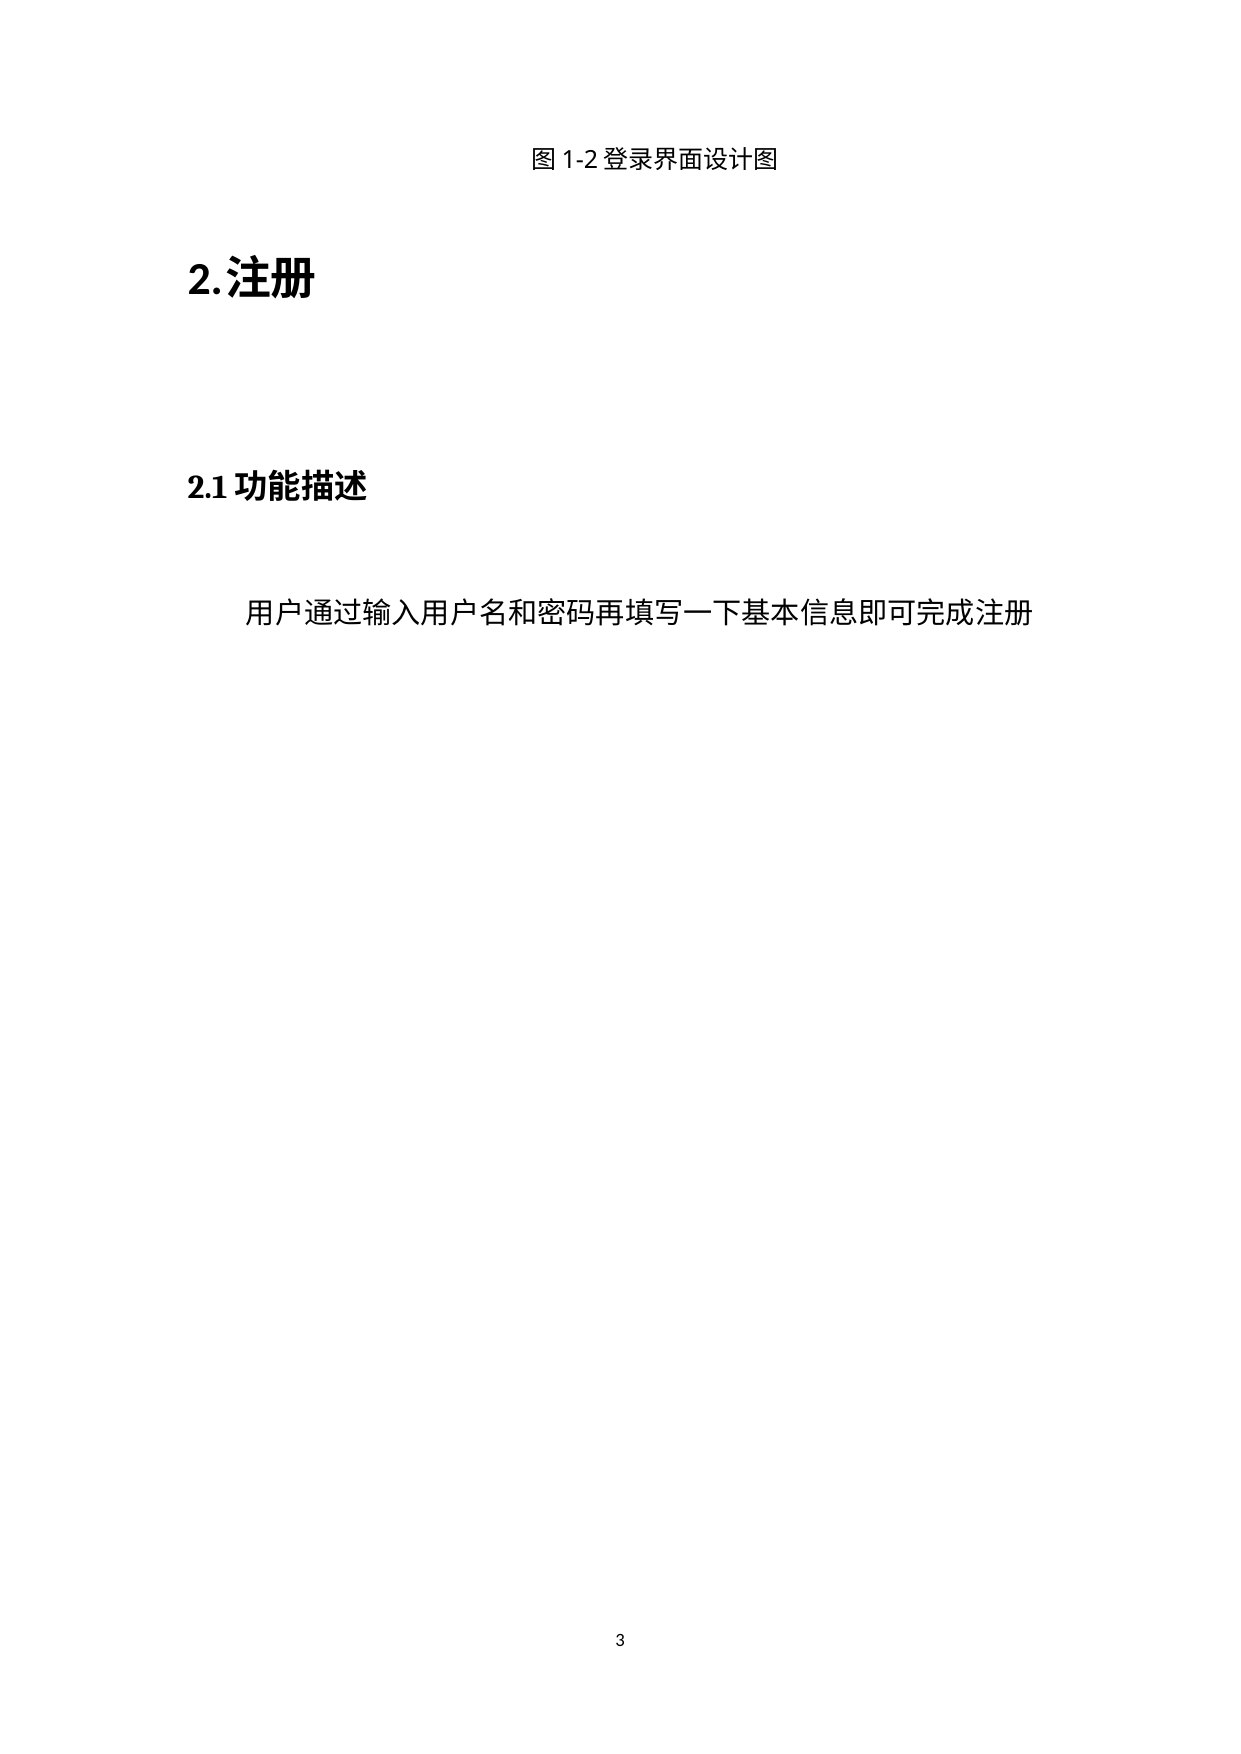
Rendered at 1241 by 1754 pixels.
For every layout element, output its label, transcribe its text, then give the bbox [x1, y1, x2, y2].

subtitle 注册 [187, 226, 1122, 323]
subtitle 2.1 功能描述 [187, 451, 1122, 516]
text 用户通过输入用户名和密码再填写一下基本信息即可完成注册 [187, 578, 1122, 643]
text 图1-2登录界面设计图 [187, 125, 1122, 190]
